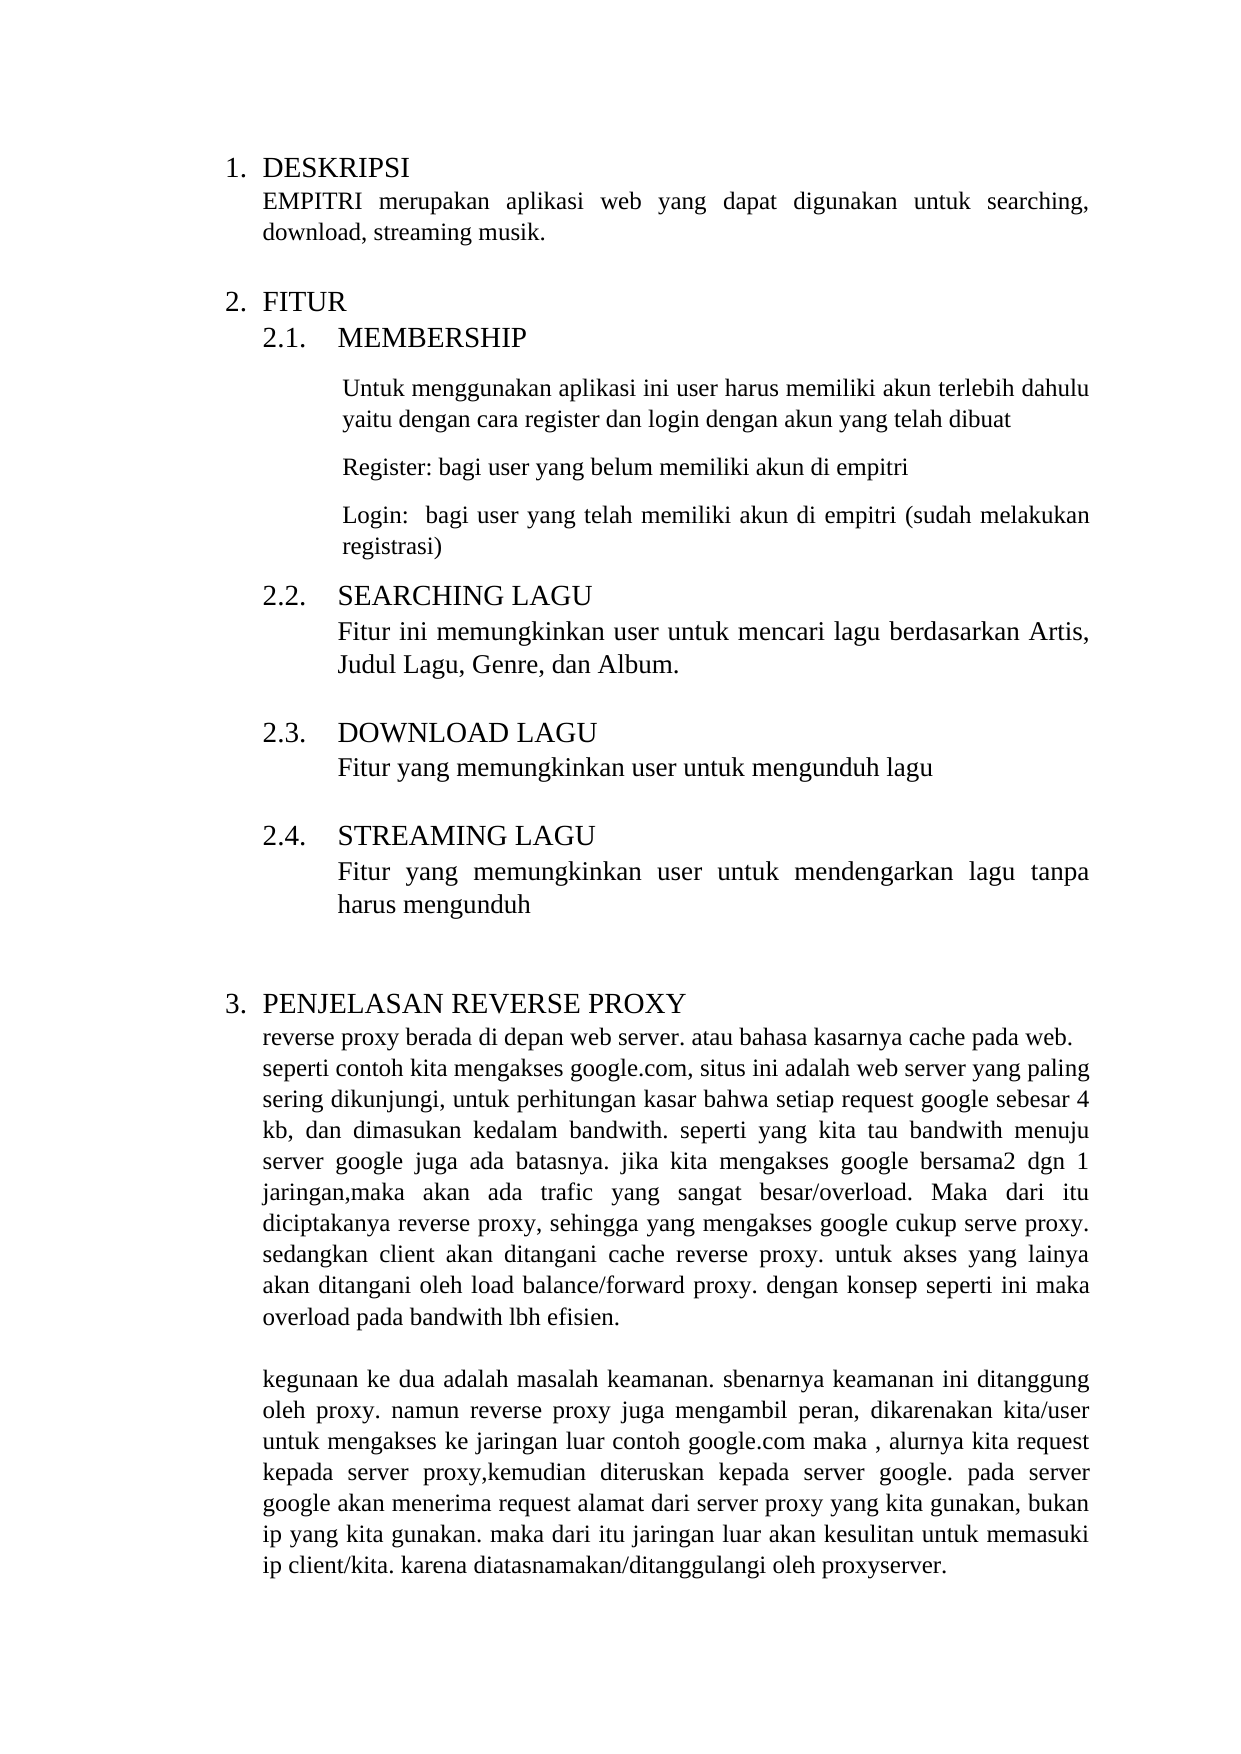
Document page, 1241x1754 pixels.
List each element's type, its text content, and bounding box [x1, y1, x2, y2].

list EMPITRI merupakan aplikasi web yang dapat digunakan untuk searching, download, streaming musik. [262, 186, 1090, 246]
text Register: bagi user yang belum memiliki akun di empitri [342, 452, 1090, 481]
list STREAMING LAGU [262, 818, 1090, 852]
list kegunaan ke dua adalah masalah keamanan. sbenarnya keamanan ini ditanggung oleh proxy. namun reverse proxy juga mengambil peran, dikarenakan kita/user untuk mengakses ke jaringan luar contoh google.com maka , alurnya kita request kepada server proxy,kemudian diteruskan kepada server google. pada server google akan menerima request alamat dari server proxy yang kita gunakan, bukan ip yang kita gunakan. maka dari itu jaringan luar akan kesulitan untuk memasuki ip client/kita. karena diatasnamakan/ditanggulangi oleh proxyserver. [262, 1364, 1090, 1579]
list DESKRIPSI [225, 150, 1090, 183]
list Fitur yang memungkinkan user untuk mengunduh lagu [337, 751, 1090, 783]
list FITUR [225, 284, 1090, 318]
list PENJELASAN REVERSE PROXY [225, 986, 1090, 1020]
list SEARCHING LAGU [262, 578, 1090, 612]
list reverse proxy berada di depan web server. atau bahasa kasarnya cache pada web. [262, 1022, 1090, 1051]
list DOWNLOAD LAGU [262, 715, 1090, 749]
text Login: bagi user yang telah memiliki akun di empitri (sudah melakukan registrasi) [342, 500, 1090, 559]
list MEMBERSHIP [262, 321, 1090, 354]
list Fitur yang memungkinkan user untuk mendengarkan lagu tanpa harus mengunduh [337, 855, 1090, 919]
list seperti contoh kita mengakses google.com, situs ini adalah web server yang paling sering dikunjungi, untuk perhitungan kasar bahwa setiap request google sebesar 4 kb, dan dimasukan kedalam bandwith. seperti yang kita tau bandwith menuju server google juga ada batasnya. jika kita mengakses google bersama2 dgn 1 jaringan,maka akan ada trafic yang sangat besar/overload. Maka dari itu diciptakanya reverse proxy, sehingga yang mengakses google cukup serve proxy. sedangkan client akan ditangani cache reverse proxy. untuk akses yang lainya akan ditangani oleh load balance/forward proxy. dengan konsep seperti ini maka overload pada bandwith lbh efisien. [262, 1053, 1090, 1330]
list Fitur ini memungkinkan user untuk mencari lagu berdasarkan Artis, Judul Lagu, Genre, dan Album. [337, 615, 1090, 679]
text Untuk menggunakan aplikasi ini user harus memiliki akun terlebih dahulu yaitu dengan cara register dan login dengan akun yang telah dibuat [342, 373, 1090, 433]
